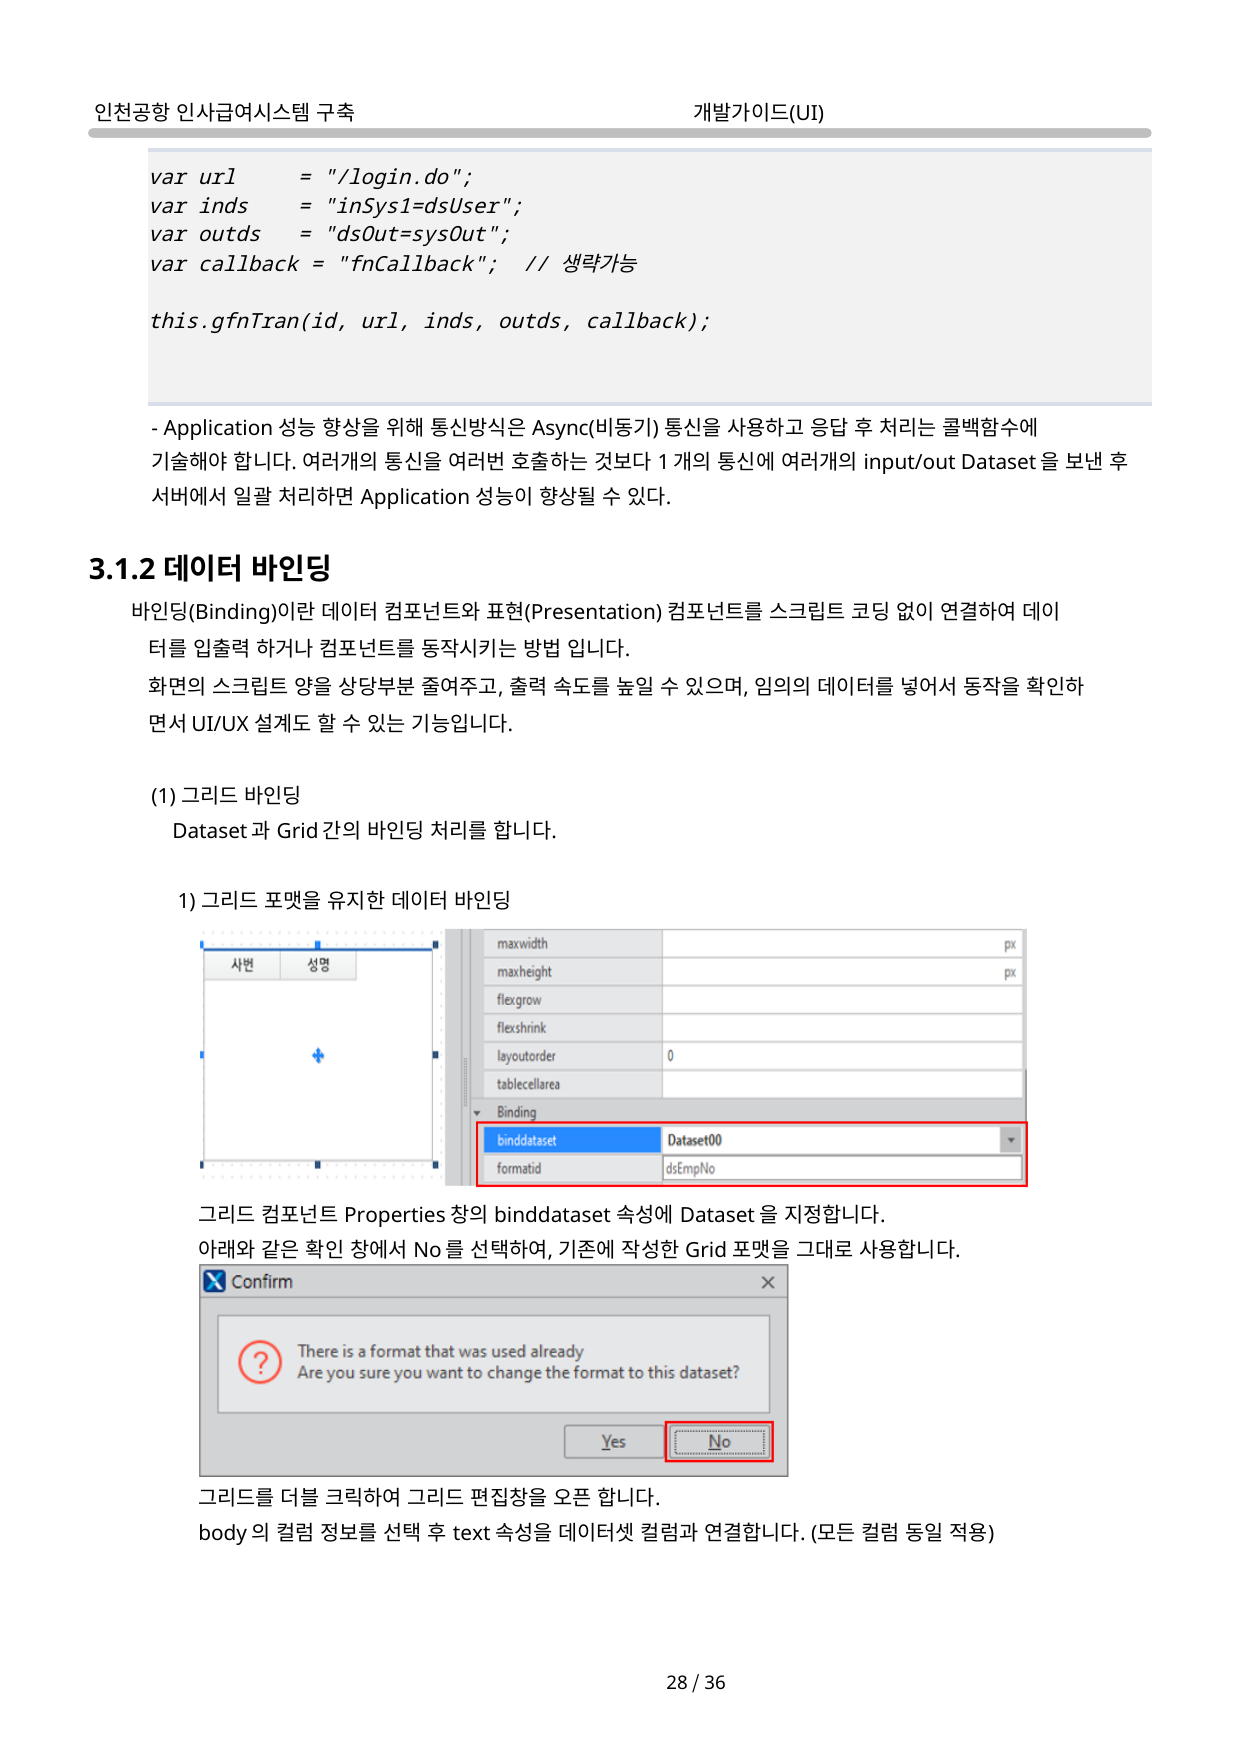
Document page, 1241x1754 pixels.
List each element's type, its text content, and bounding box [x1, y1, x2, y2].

subtitle 3.1.2 데이터 바인딩 [89, 545, 1152, 588]
text 터를 입출력 하거나 컴포넌트를 동작시키는 방법 입니다. [109, 625, 1152, 663]
text 1) 그리드 포맷을 유지한 데이터 바인딩 [177, 880, 1152, 914]
text var inds = "inSys1=dsUser"; [148, 176, 1152, 204]
text (1) 그리드 바인딩 [151, 775, 1152, 810]
text 그리드 컴포넌트 Properties창의 binddataset 속성에 Dataset을 지정합니다. [198, 1194, 1152, 1229]
text 화면의 스크립트 양을 상당부분 줄여주고, 출력 속도를 높일 수 있으며, 임의의 데이터를 넣어서 동작을 확인하 [109, 663, 1152, 700]
text 면서UI/UX 설계도 할 수 있는 기능입니다. [109, 700, 1152, 738]
text body의 컬럼 정보를 선택 후 text속성을 데이터셋 컬럼과 연결합니다. (모든 컬럼 동일 적용) [198, 1511, 1152, 1546]
text var outds = "dsOut=sysOut"; [148, 204, 1152, 233]
text this.gfnTran(id, url, inds, outds, callback); [148, 292, 1152, 320]
text Dataset과 Grid간의 바인딩 처리를 합니다. [172, 810, 1152, 845]
picture [198, 1263, 791, 1477]
text 그리드를 더블 크릭하여 그리드 편집창을 오픈 합니다. [198, 1477, 1152, 1511]
picture [198, 914, 1030, 1194]
text var url = "/login.do"; [148, 152, 1152, 176]
text - Application 성능 향상을 위해 통신방식은 Async(비동기) 통신을 사용하고 응답 후 처리는 콜백함수에 [151, 406, 1152, 441]
text var callback = "fnCallback"; // 생략가능 [148, 233, 1152, 263]
text 바인딩(Binding)이란 데이터 컴포넌트와 표현(Presentation) 컴포넌트를 스크립트 코딩 없이 연결하여 데이 [109, 588, 1152, 625]
text 아래와 같은 확인 창에서 No를 선택하여, 기존에 작성한 Grid 포맷을 그대로 사용합니다. [198, 1229, 1152, 1263]
text 기술해야 합니다. 여러개의 통신을 여러번 호출하는 것보다 1개의 통신에 여러개의 input/out Dataset을 보낸 후 서버에서 일괄 처리하면 Application 성능이 향상될 수 있다. [151, 441, 1152, 511]
